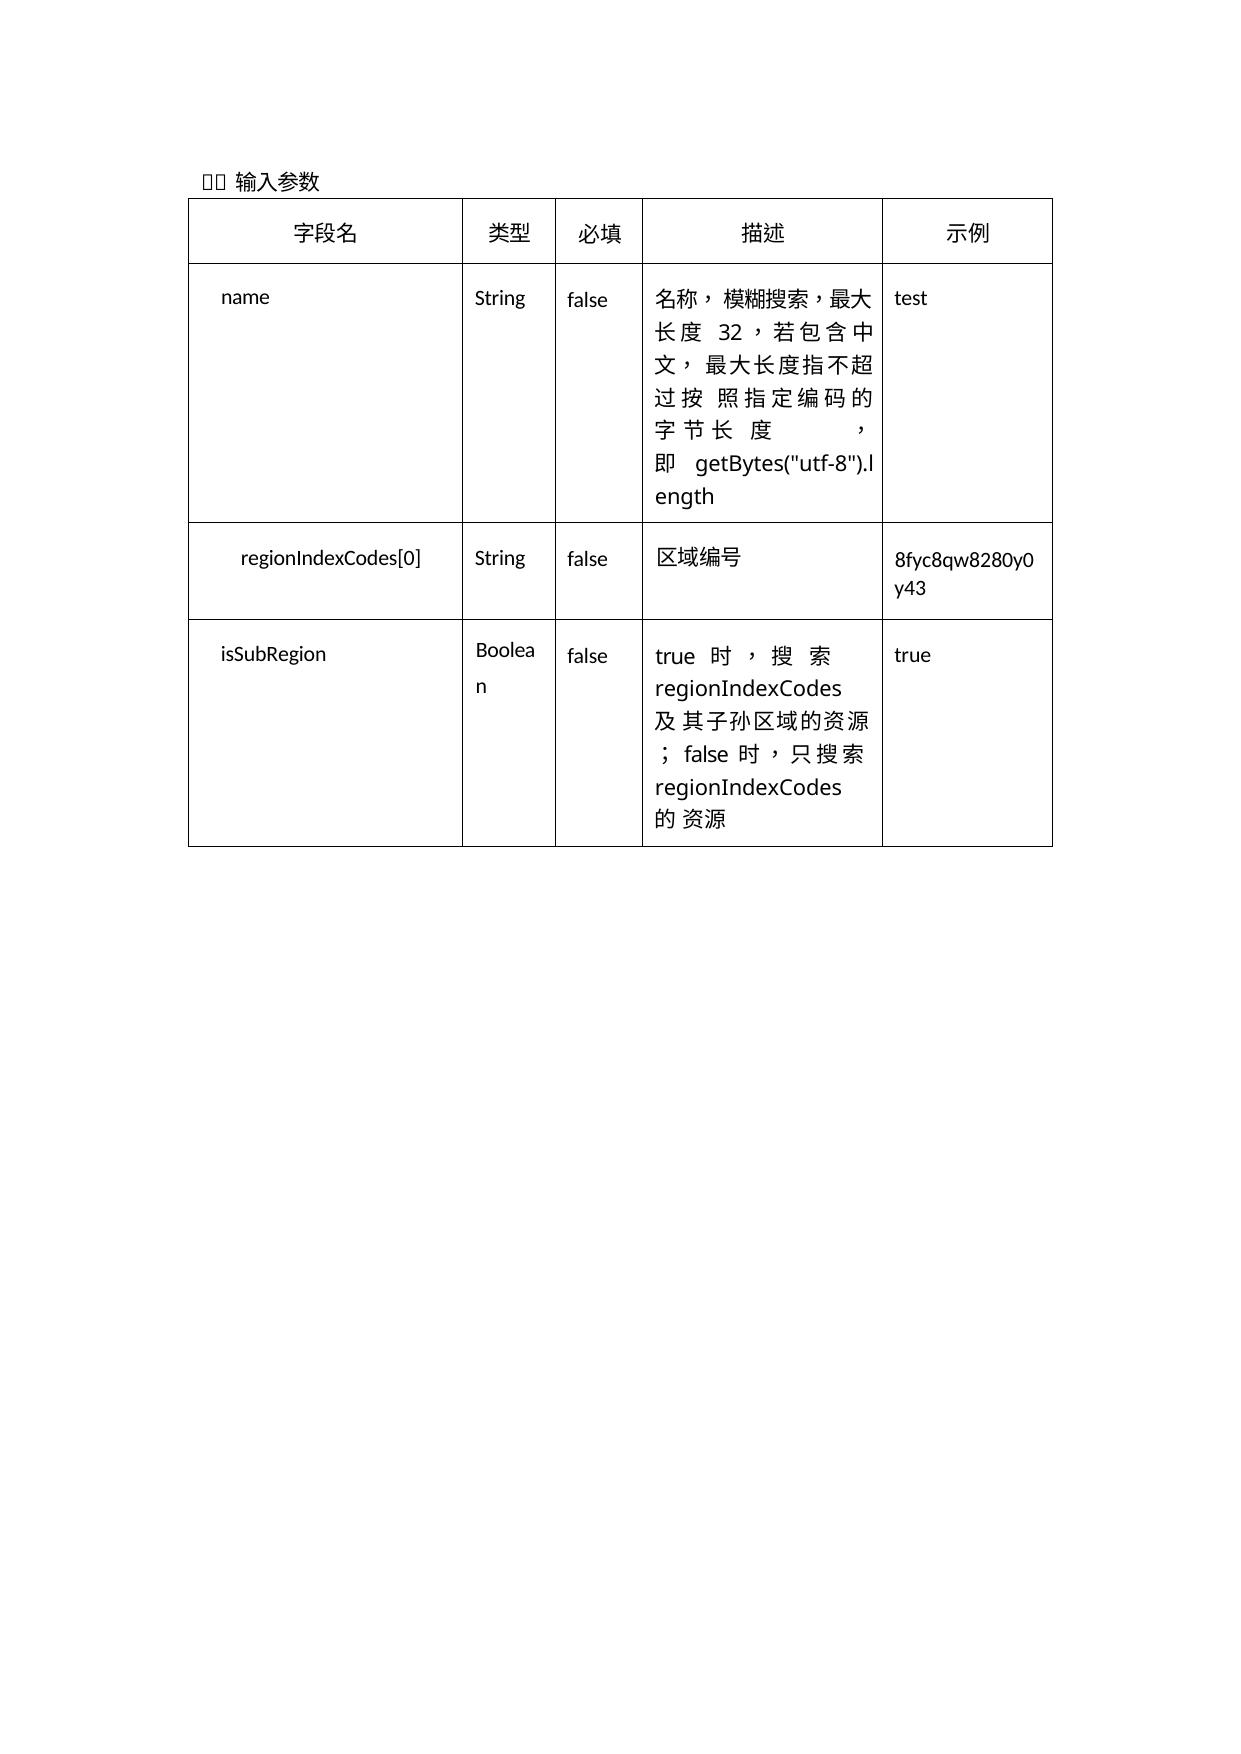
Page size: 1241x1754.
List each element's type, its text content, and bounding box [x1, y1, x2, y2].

text 输入参数 [201, 168, 1053, 196]
table_cell false [556, 620, 642, 846]
table_cell name [189, 264, 462, 522]
table_cell String [463, 264, 555, 522]
table_header 必填 [556, 199, 642, 263]
table_header 示例 [883, 199, 1052, 263]
table_cell Boolea n [463, 620, 555, 846]
table_cell String [463, 523, 555, 619]
table_header 字段名 [189, 199, 462, 263]
table_header 类型 [463, 199, 555, 263]
table_cell 区域编号 [643, 523, 882, 619]
table_header 描述 [643, 199, 882, 263]
table_cell true [883, 620, 1052, 846]
table_cell true 时 ， 搜 索 regionIndexCodes 及 其子孙区域的资源 ； false 时 ， 只 搜 索 regionIndexCodes 的 资源 [643, 620, 882, 846]
table_cell 8fyc8qw8280y0 y43 [883, 523, 1052, 619]
table_cell false [556, 264, 642, 522]
table_cell 名称， 模糊搜索，最大 长度 32，若包含中文， 最大长度指不超过按 照指定编码的字节长 度 ， 即 getBytes("utf-8").l ength [643, 264, 882, 522]
table_cell false [556, 523, 642, 619]
table_cell regionIndexCodes[0] [189, 523, 462, 619]
table_cell isSubRegion [189, 620, 462, 846]
table_cell test [883, 264, 1052, 522]
